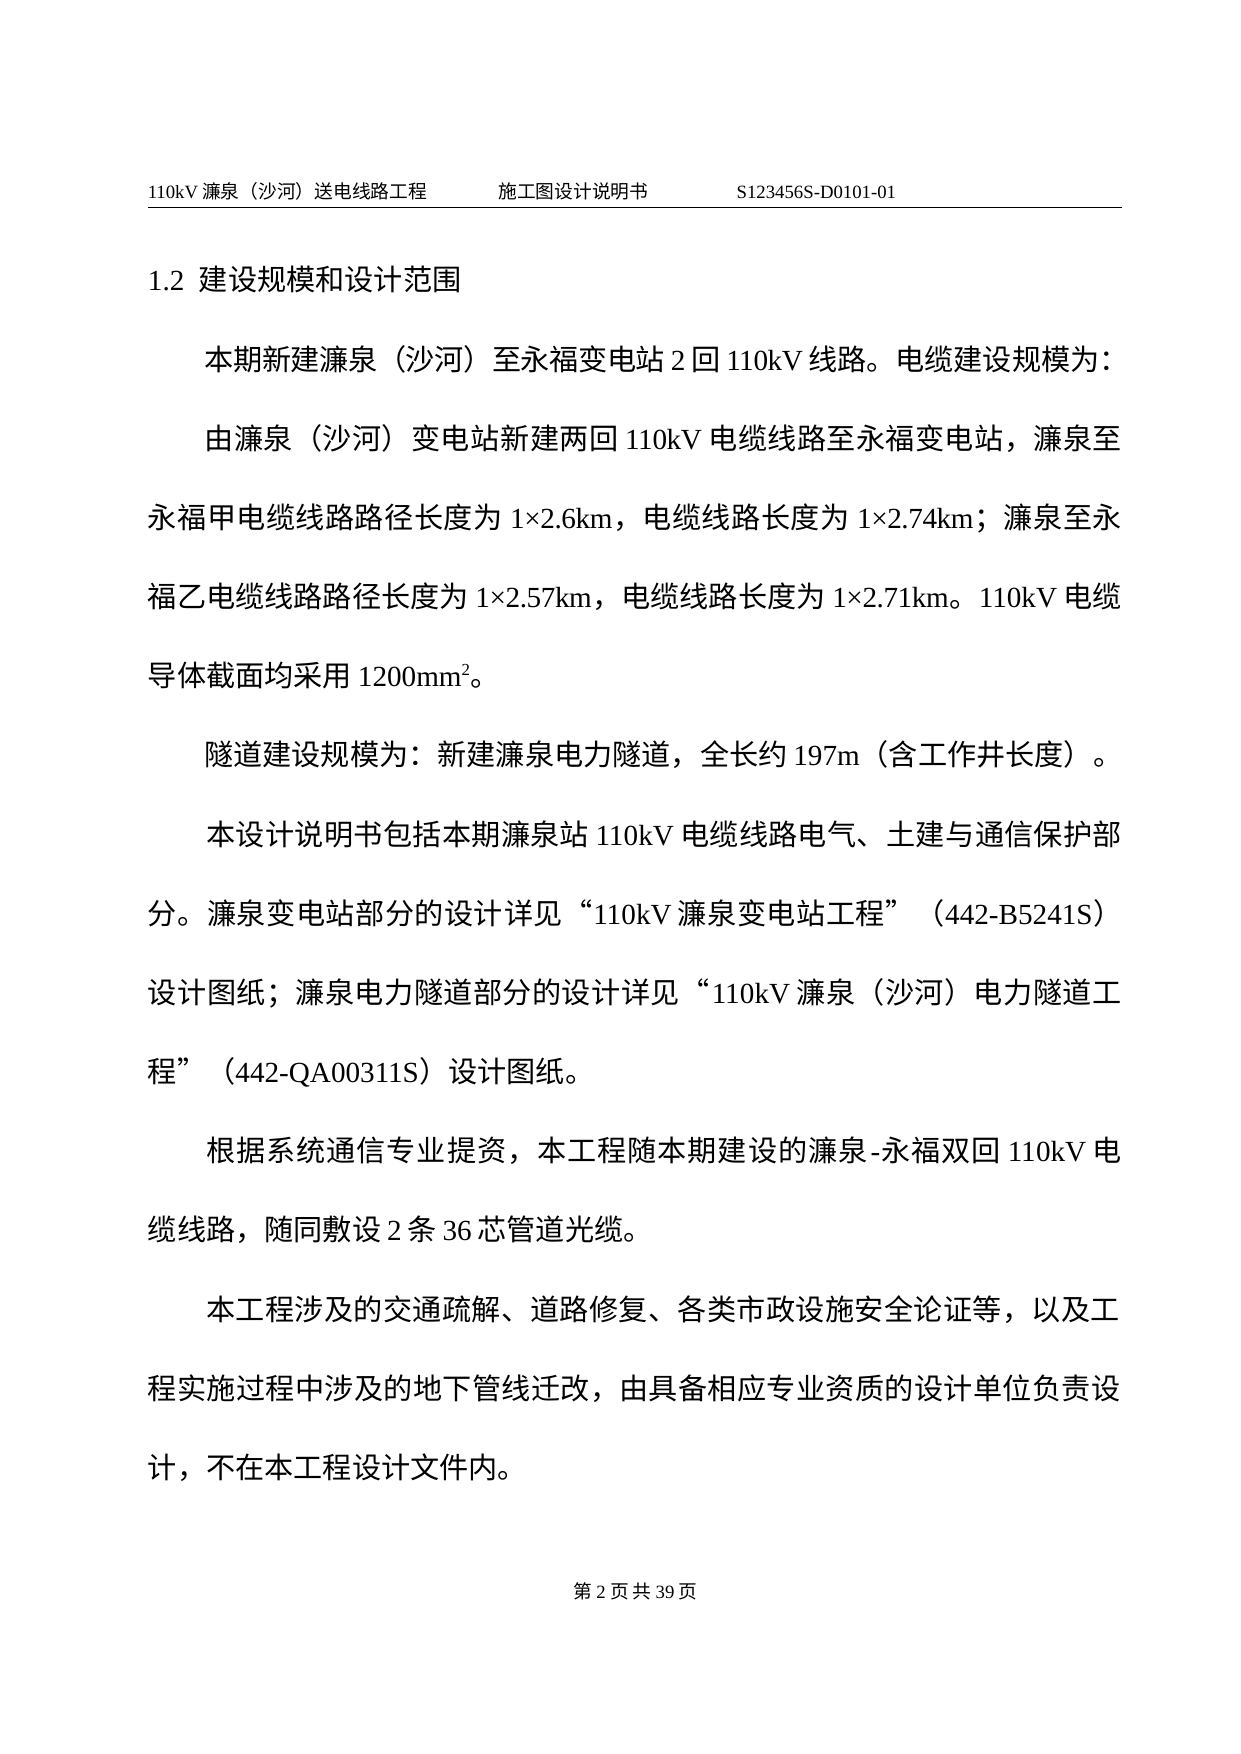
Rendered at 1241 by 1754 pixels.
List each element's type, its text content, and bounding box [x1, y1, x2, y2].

text 本工程涉及的交通疏解、道路修复、各类市政设施安全论证等，以及工程实施过程中涉及的地下管线迁改，由具备相应专业资质的设计单位负责设计，不在本工程设计文件内。 [148, 1268, 1122, 1505]
text 根据系统通信专业提资，本工程随本期建设的濂泉-永福双回110kV电缆线路，随同敷设2条36芯管道光缆。 [148, 1109, 1122, 1268]
text 本设计说明书包括本期濂泉站110kV电缆线路电气、土建与通信保护部分。濂泉变电站部分的设计详见“110kV濂泉变电站工程”（442-B5241S）设计图纸；濂泉电力隧道部分的设计详见“110kV濂泉（沙河）电力隧道工程”（442-QA00311S）设计图纸。 [148, 793, 1122, 1109]
subtitle 1.2 建设规模和设计范围 [148, 238, 1122, 318]
text 隧道建设规模为：新建濂泉电力隧道，全长约197m（含工作井长度）。 [148, 713, 1122, 793]
text 由濂泉（沙河）变电站新建两回110kV电缆线路至永福变电站，濂泉至永福甲电缆线路路径长度为1×2.6km，电缆线路长度为1×2.74km；濂泉至永福乙电缆线路路径长度为1×2.57km，电缆线路长度为1×2.71km。110kV电缆导体截面均采用1200mm2。 [148, 397, 1122, 713]
text 本期新建濂泉（沙河）至永福变电站2回110kV线路。电缆建设规模为： [148, 318, 1122, 397]
